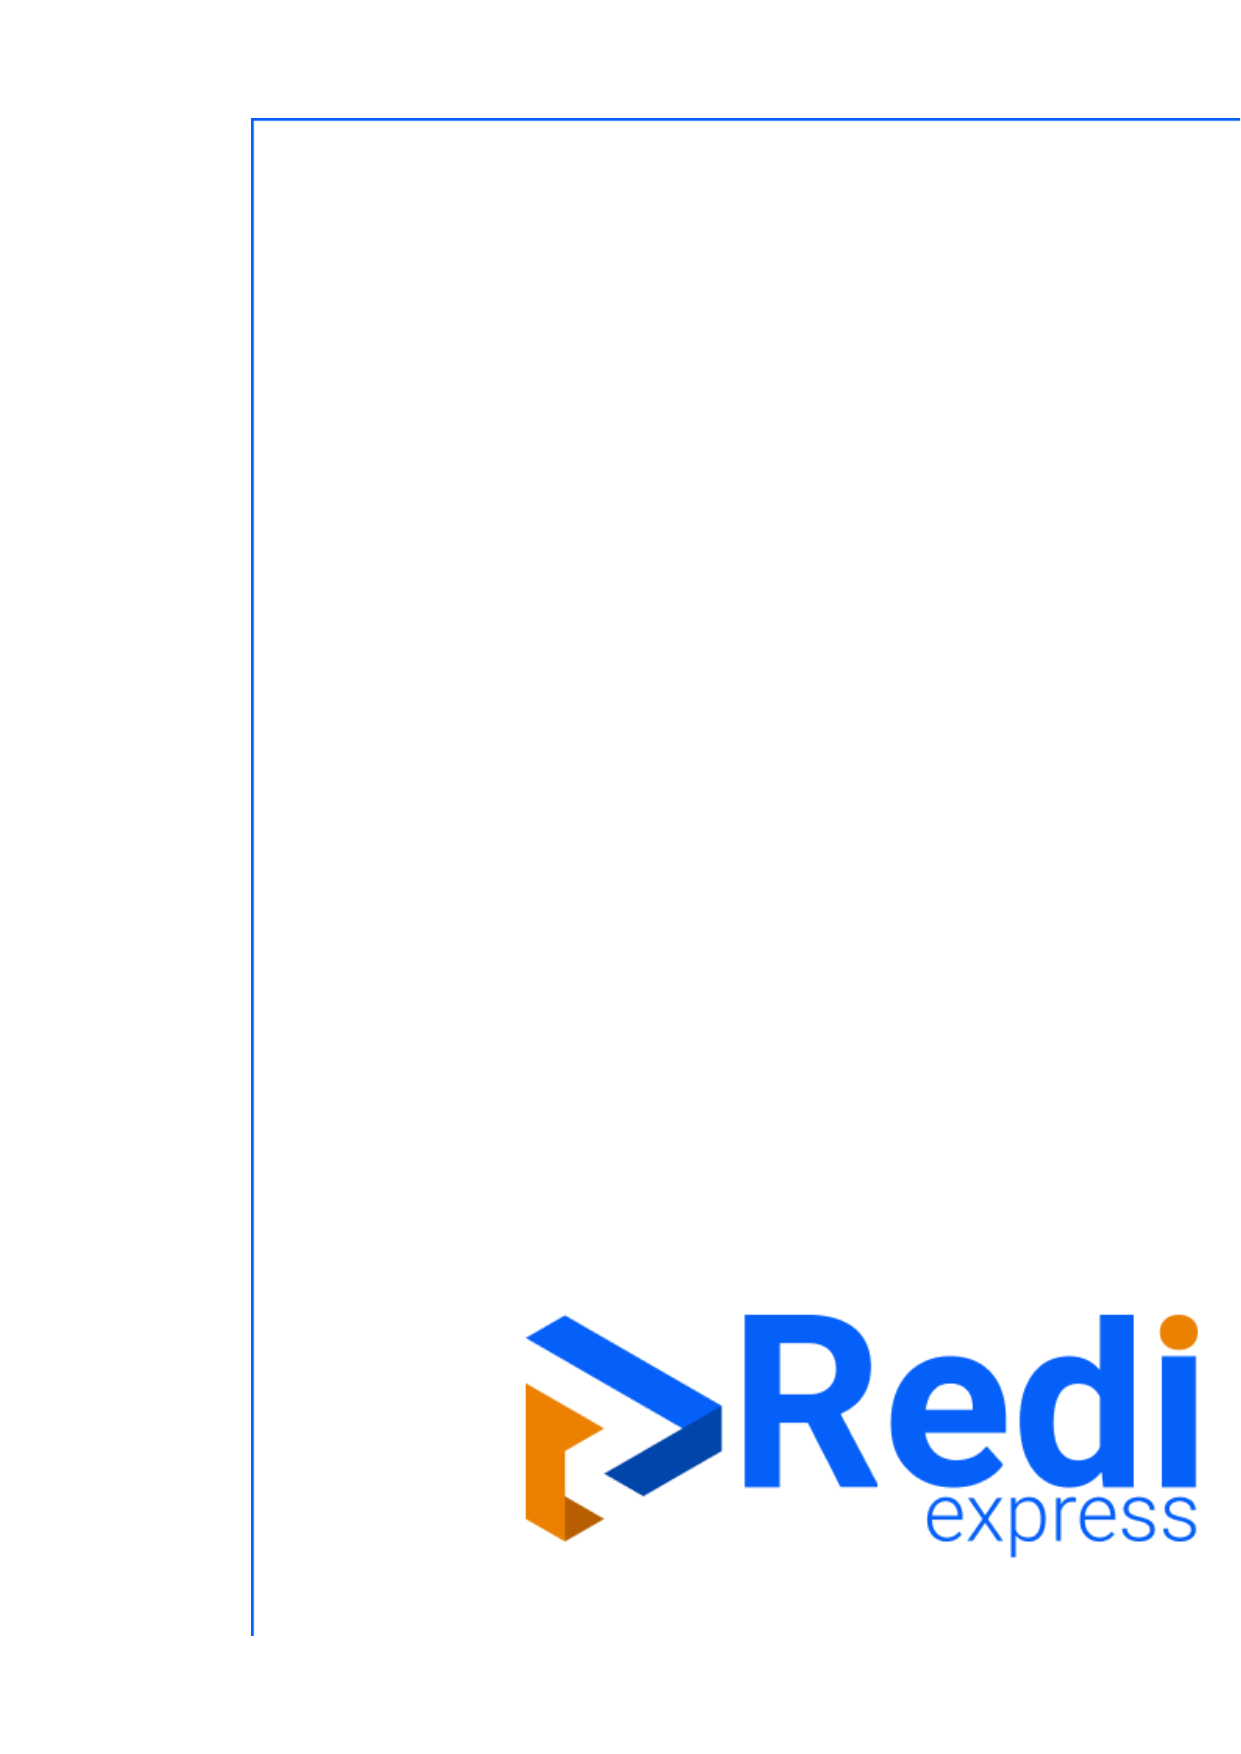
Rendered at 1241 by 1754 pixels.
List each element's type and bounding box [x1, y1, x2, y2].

picture [251, 118, 1241, 1636]
